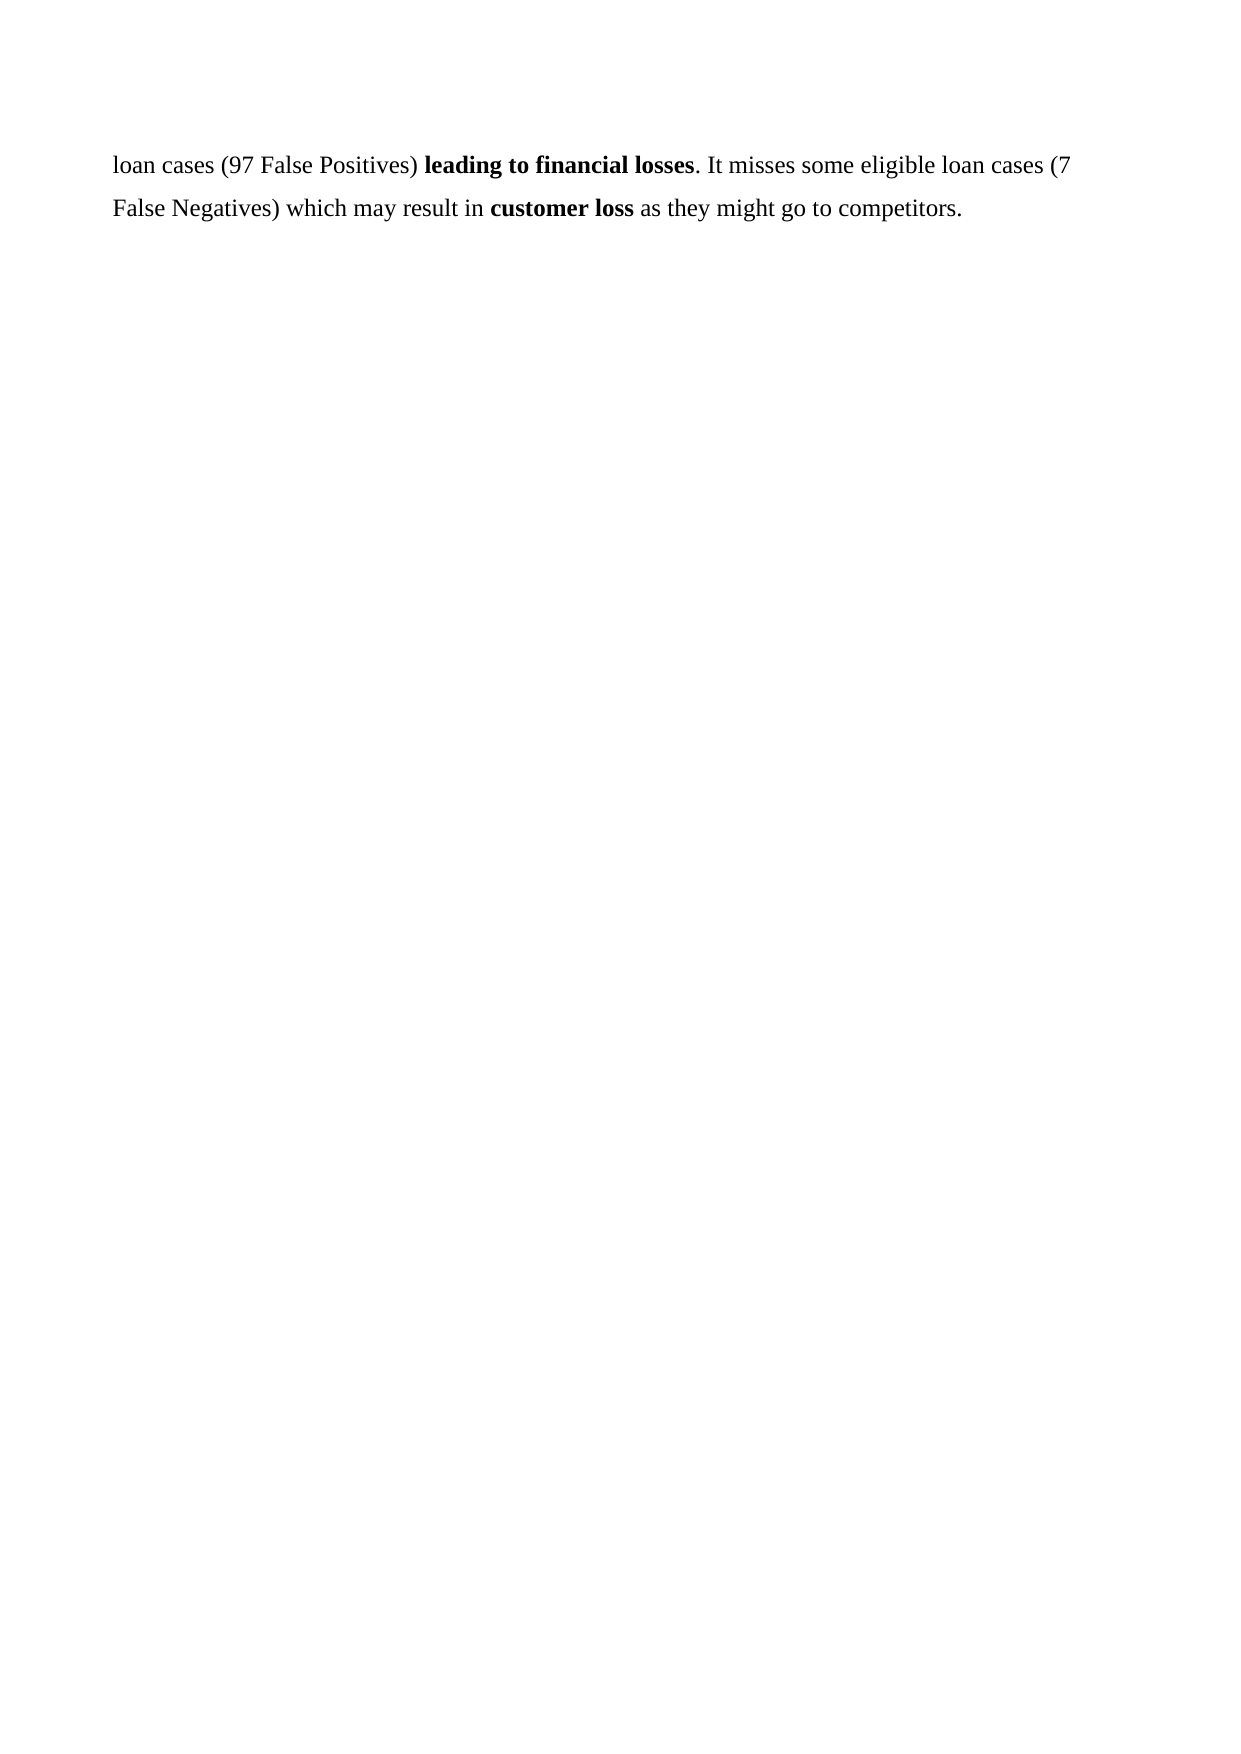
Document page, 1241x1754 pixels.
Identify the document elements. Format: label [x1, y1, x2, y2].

text [112, 150, 1128, 222]
